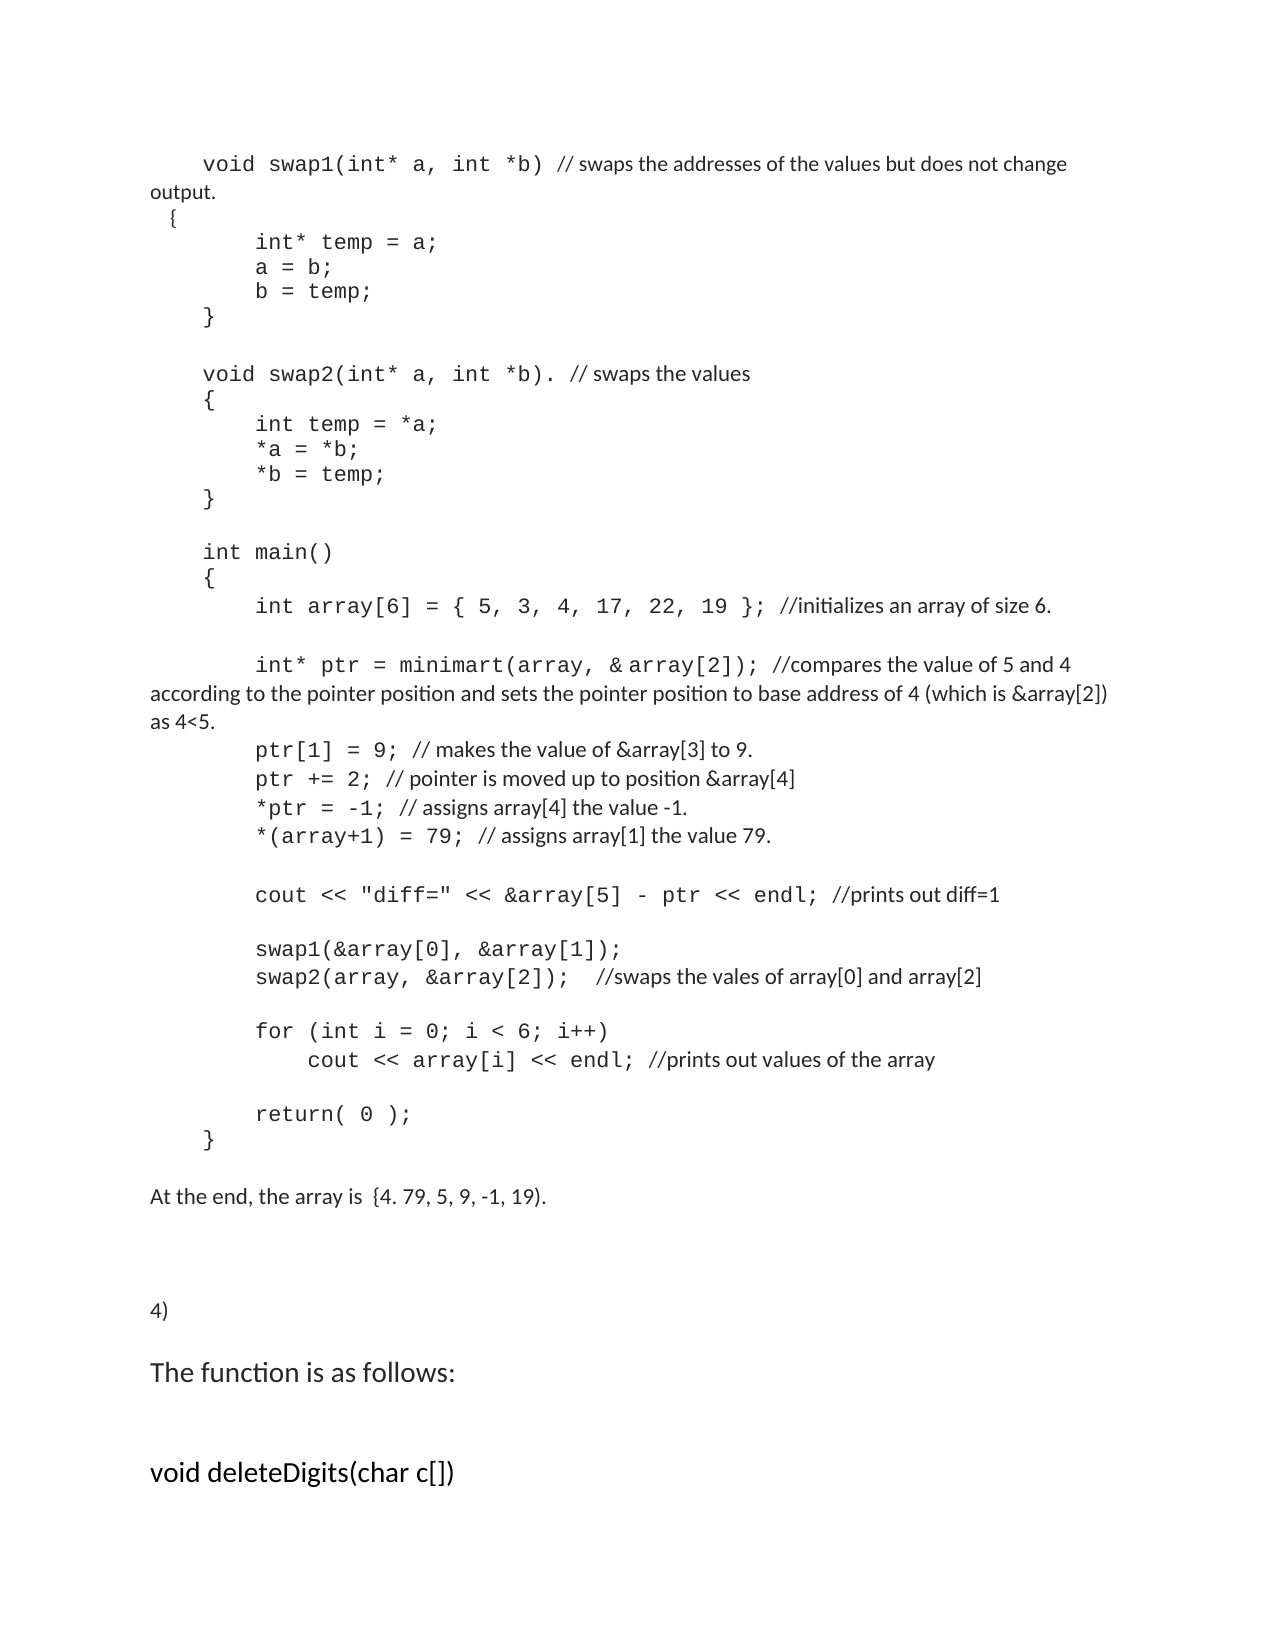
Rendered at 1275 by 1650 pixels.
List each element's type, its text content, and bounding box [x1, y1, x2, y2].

text void deleteDigits(char c[]) [150, 1454, 1125, 1490]
text cout << "diff=" << &array[5] - ptr << endl; //prints out diff=1 [150, 880, 1125, 908]
text 4) [150, 1296, 1125, 1324]
text return( 0 ); } [150, 1103, 1125, 1153]
text void swap1(int* a, int *b) // swaps the addresses of the values but does not change output. { int* temp = a; a = b; b = temp; } [150, 150, 1125, 330]
text At the end, the array is {4. 79, 5, 9, -1, 19). [150, 1182, 1125, 1210]
text int main() { int array[6] = { 5, 3, 4, 17, 22, 19 }; //initializes an array of size 6. [150, 541, 1125, 620]
text int* ptr = minimart(array, & array[2]); //compares the value of 5 and 4 according to the pointer position and sets the pointer position to base address of 4 (which is &array[2]) as 4<5. ptr[1] = 9; // makes the value of &array[3] to 9. ptr += 2; // pointer is moved up to position &array[4] *ptr = -1; // assigns array[4] the value -1. *(array+1) = 79; // assigns array[1] the value 79. [150, 649, 1125, 851]
text for (int i = 0; i < 6; i++) cout << array[i] << endl; //prints out values of the array [150, 1021, 1125, 1074]
text swap1(&array[0], &array[1]); swap2(array, &array[2]); //swaps the vales of array[0] and array[2] [150, 938, 1125, 991]
text void swap2(int* a, int *b). // swaps the values { int temp = *a; *a = *b; *b = temp; } [150, 359, 1125, 512]
text The function is as follows: [150, 1354, 1125, 1389]
